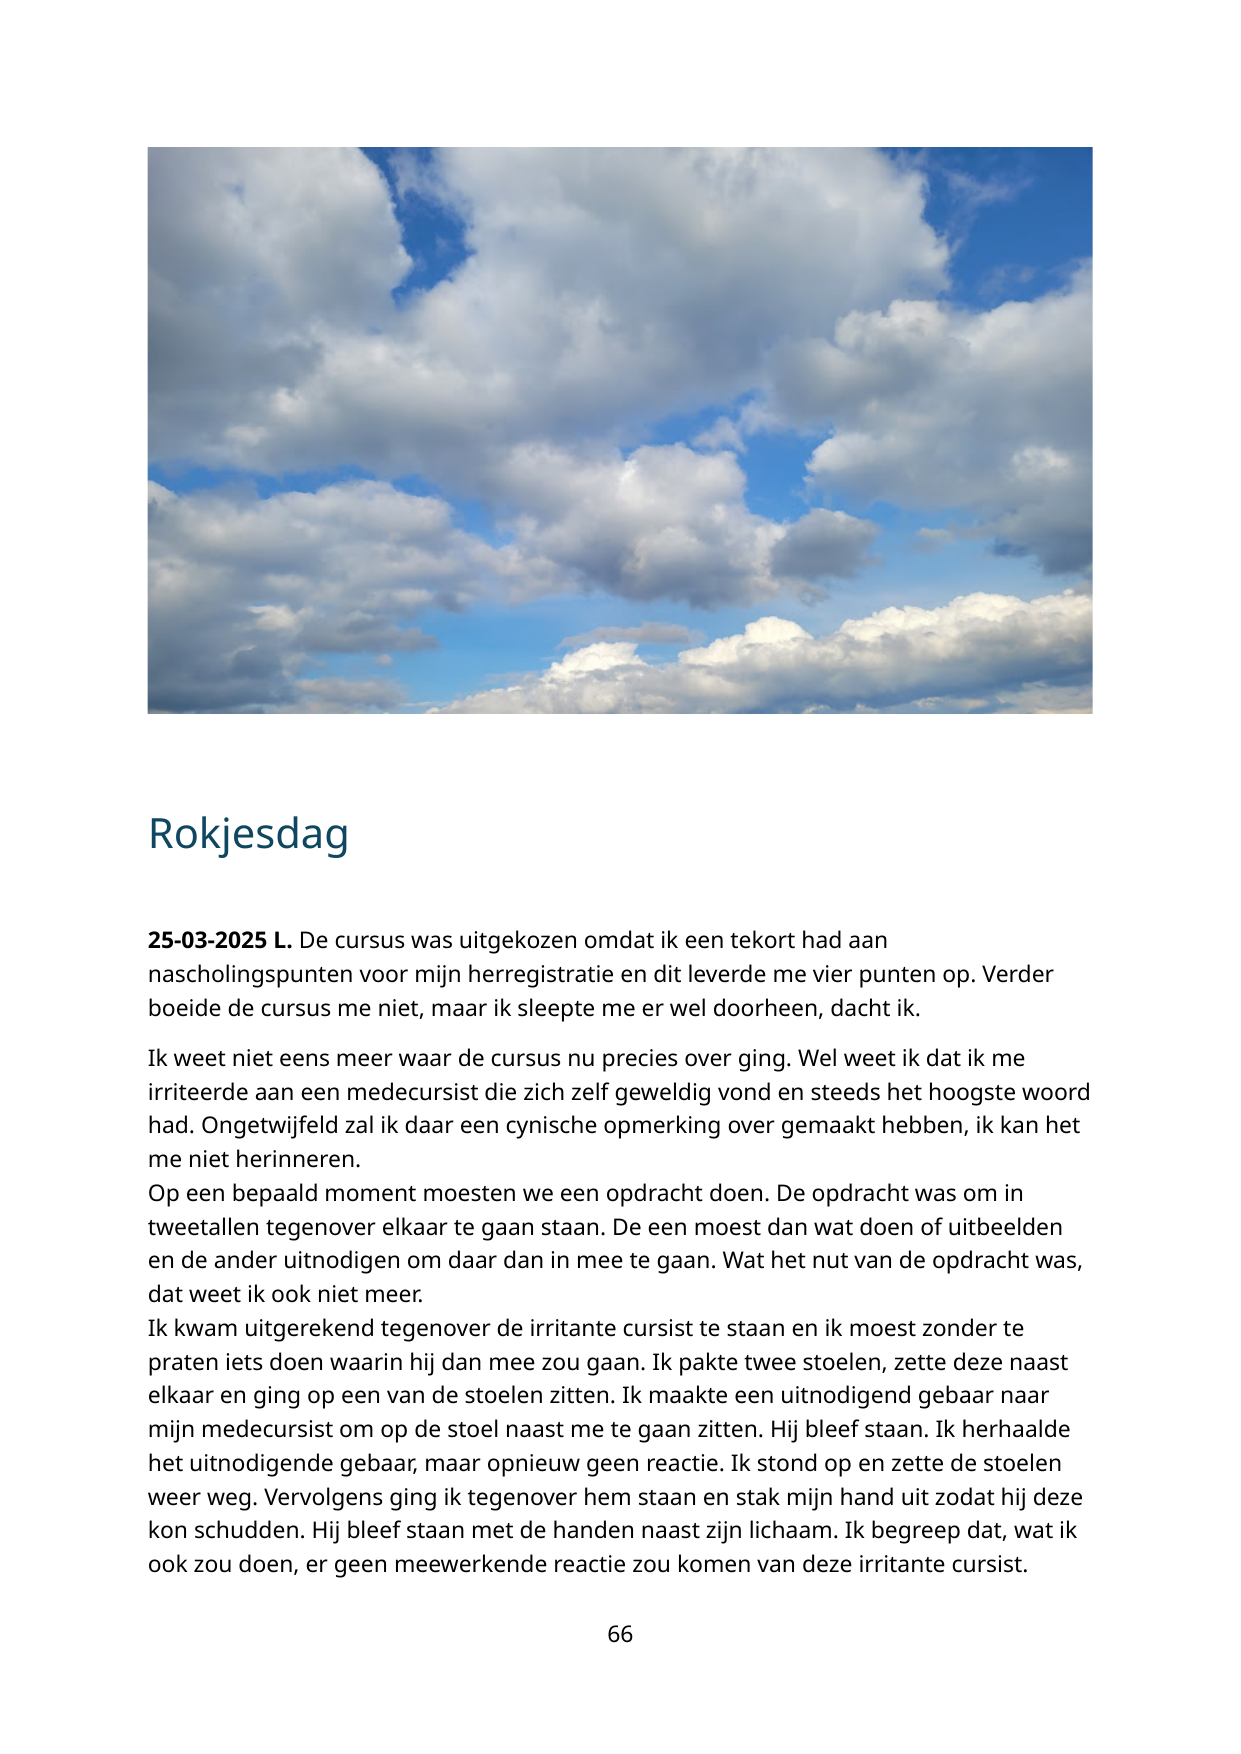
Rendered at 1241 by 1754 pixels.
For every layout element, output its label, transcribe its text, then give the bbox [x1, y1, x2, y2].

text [148, 1042, 1093, 1579]
subtitle Rokjesdag [148, 804, 1093, 861]
picture [147, 147, 1093, 714]
text 25-03-2025 L. De cursus was uitgekozen omdat ik een tekort had aan nascholingspunten voor mijn herregistratie en dit leverde me vier punten op. Verder boeide de cursus me niet, maar ik sleepte me er wel doorheen, dacht ik. [148, 924, 1093, 1023]
